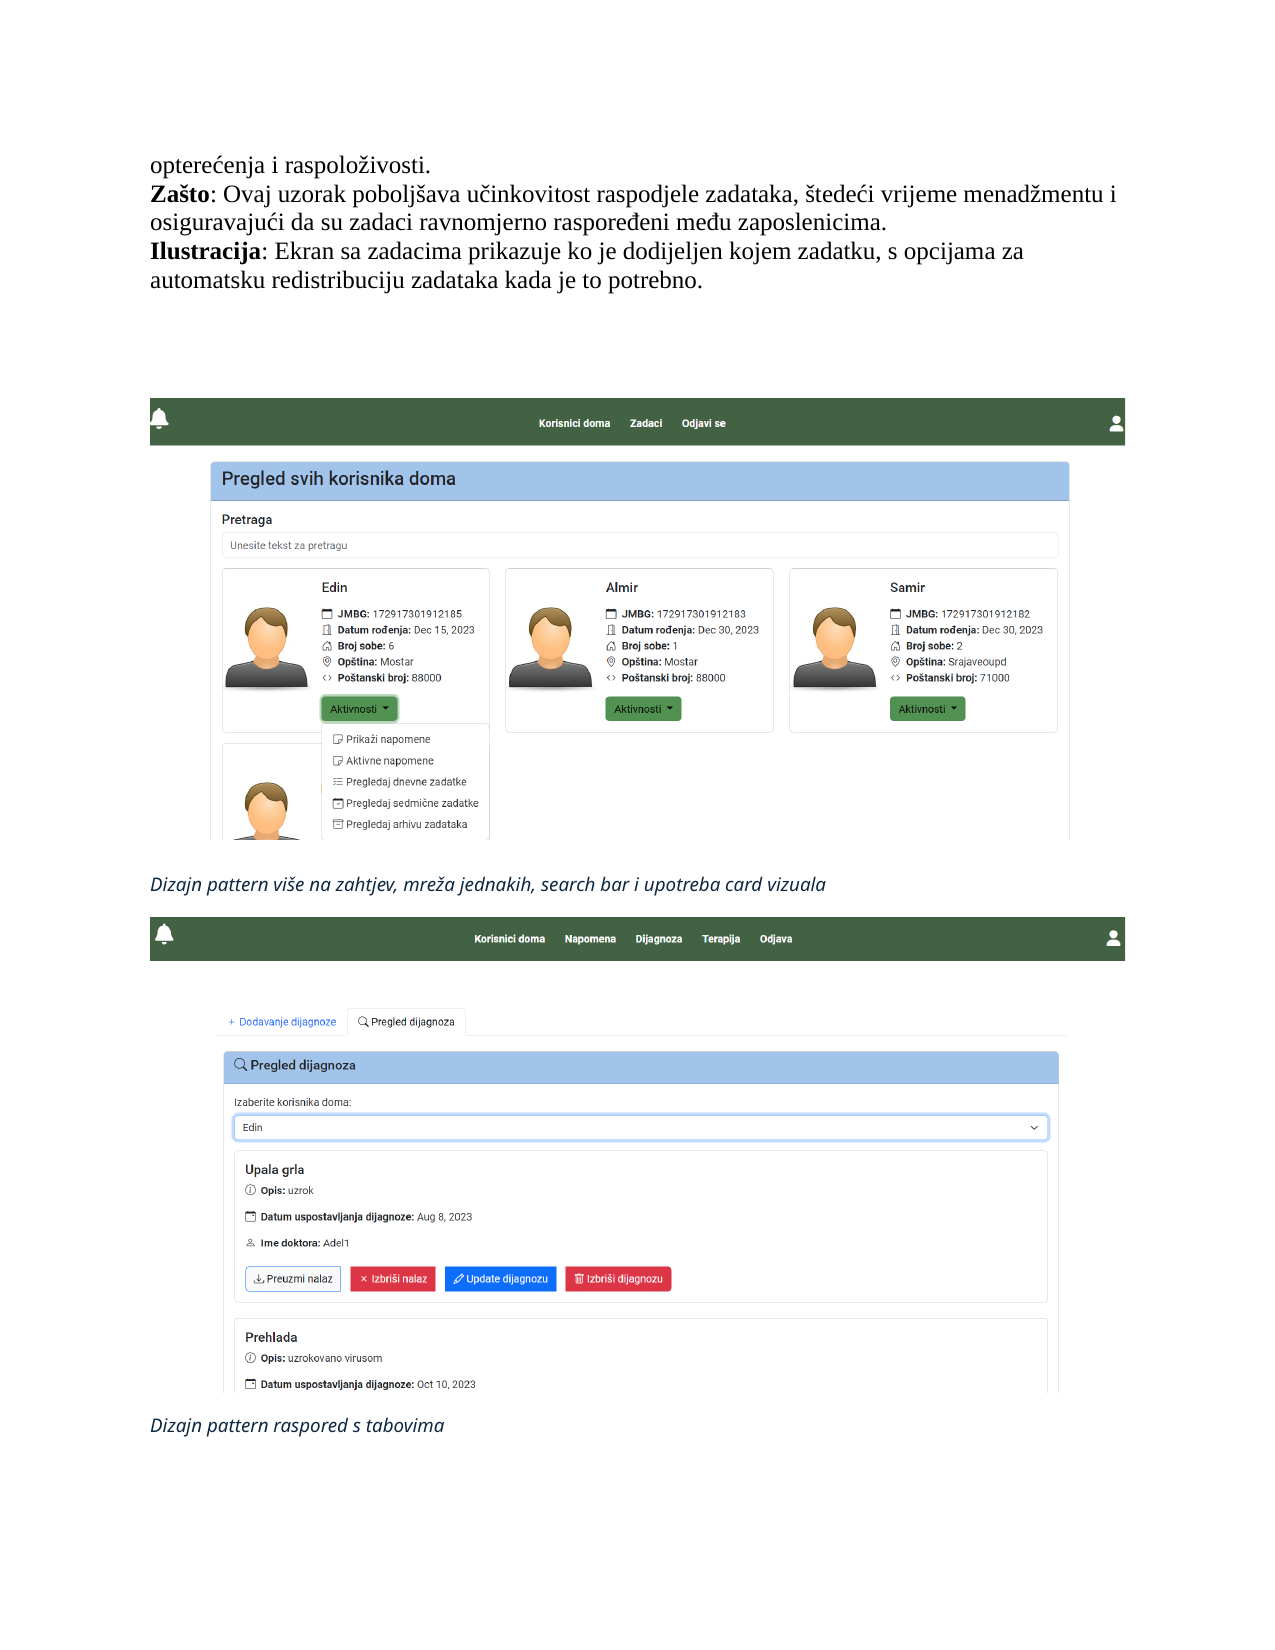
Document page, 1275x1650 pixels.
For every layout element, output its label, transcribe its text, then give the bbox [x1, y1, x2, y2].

text Dizajn pattern raspored s tabovima [150, 1412, 1125, 1438]
picture [150, 398, 1125, 840]
text Dizajn pattern više na zahtjev, mreža jednakih, search bar i upotreba card vizuala [150, 871, 1125, 896]
picture [150, 917, 1125, 1393]
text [150, 150, 1125, 294]
